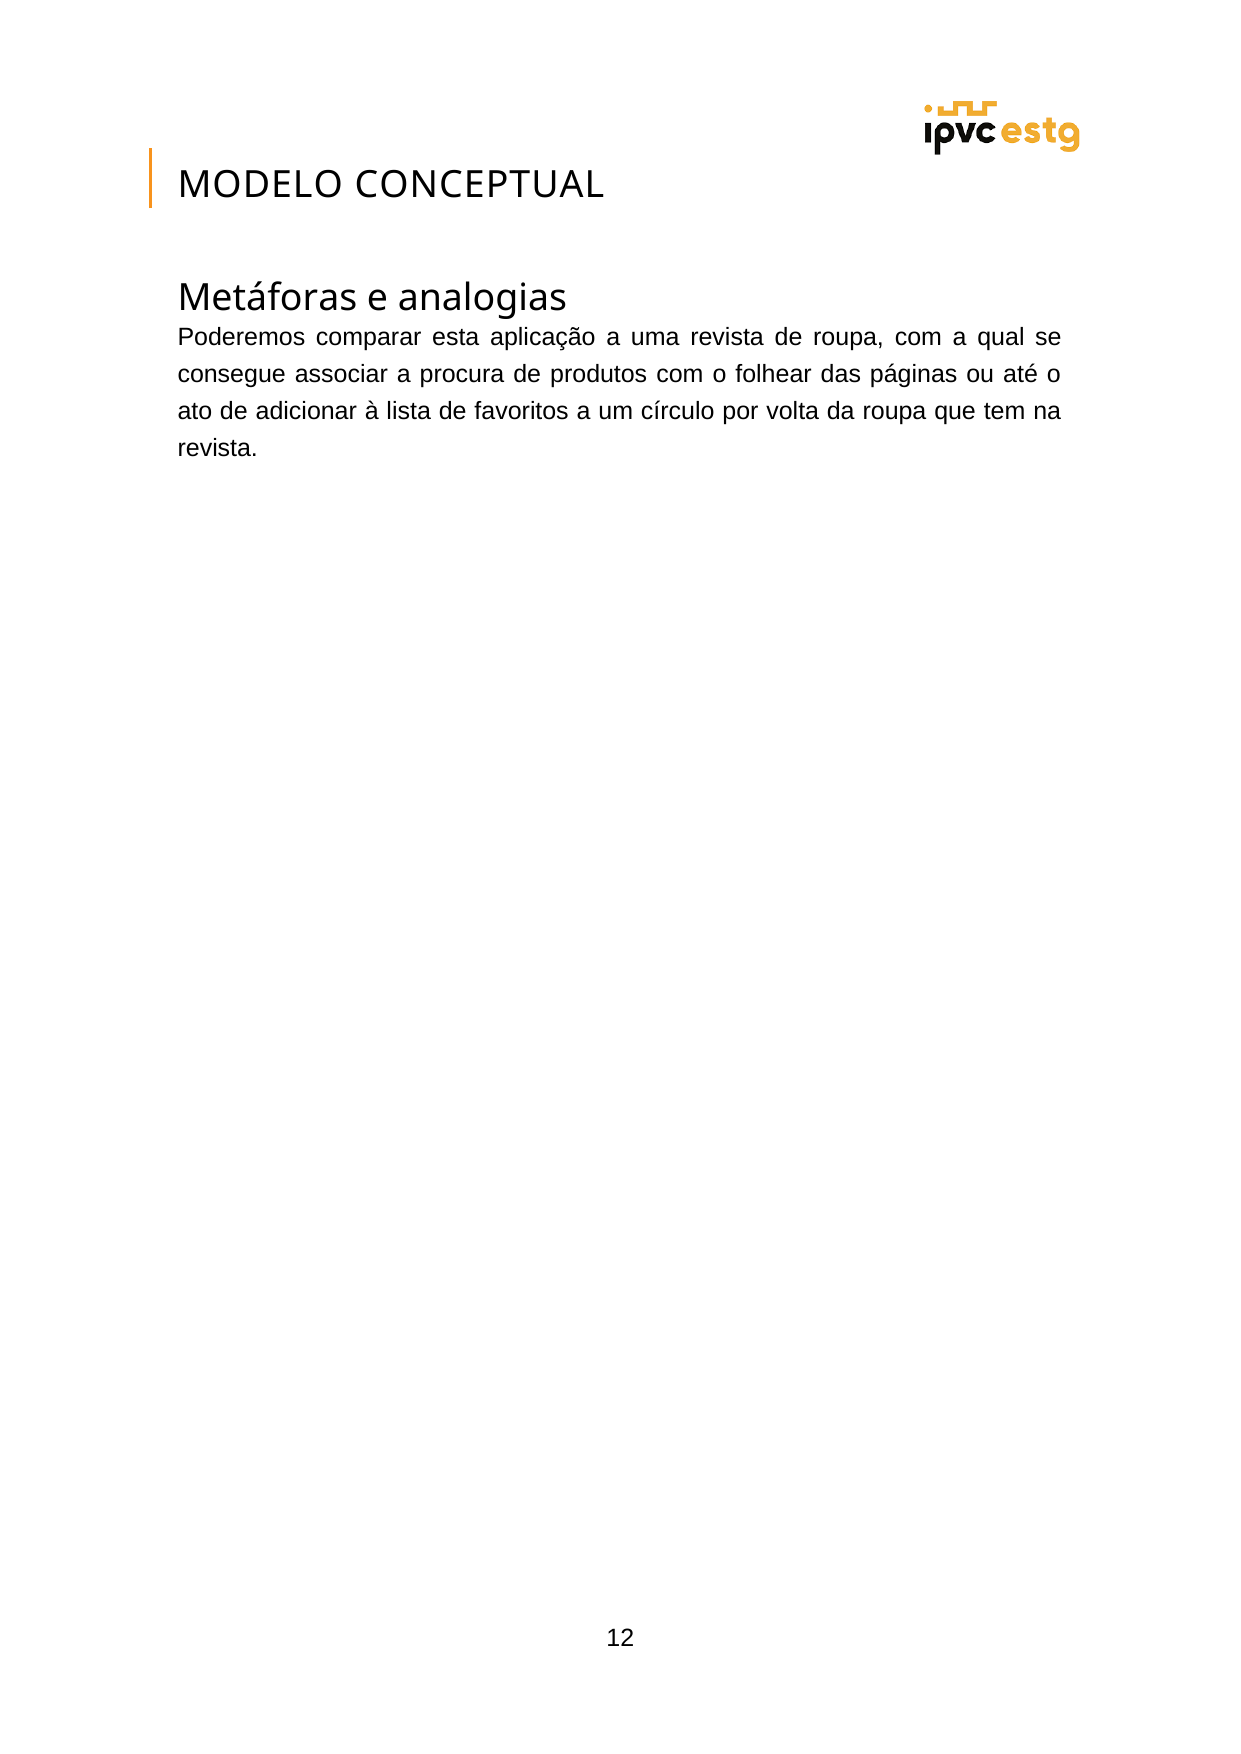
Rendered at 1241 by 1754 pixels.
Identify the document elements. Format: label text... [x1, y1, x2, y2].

picture [919, 85, 1082, 158]
subtitle Metáforas e analogias [177, 270, 1063, 321]
subtitle MODELO CONCEPTUAL [177, 148, 1063, 208]
text Poderemos comparar esta aplicação a uma revista de roupa, com a qual se consegue associar a procura de produtos com o folhear das páginas ou até o ato de adicionar à lista de favoritos a um círculo por volta da roupa que tem na revista. [177, 321, 1063, 462]
